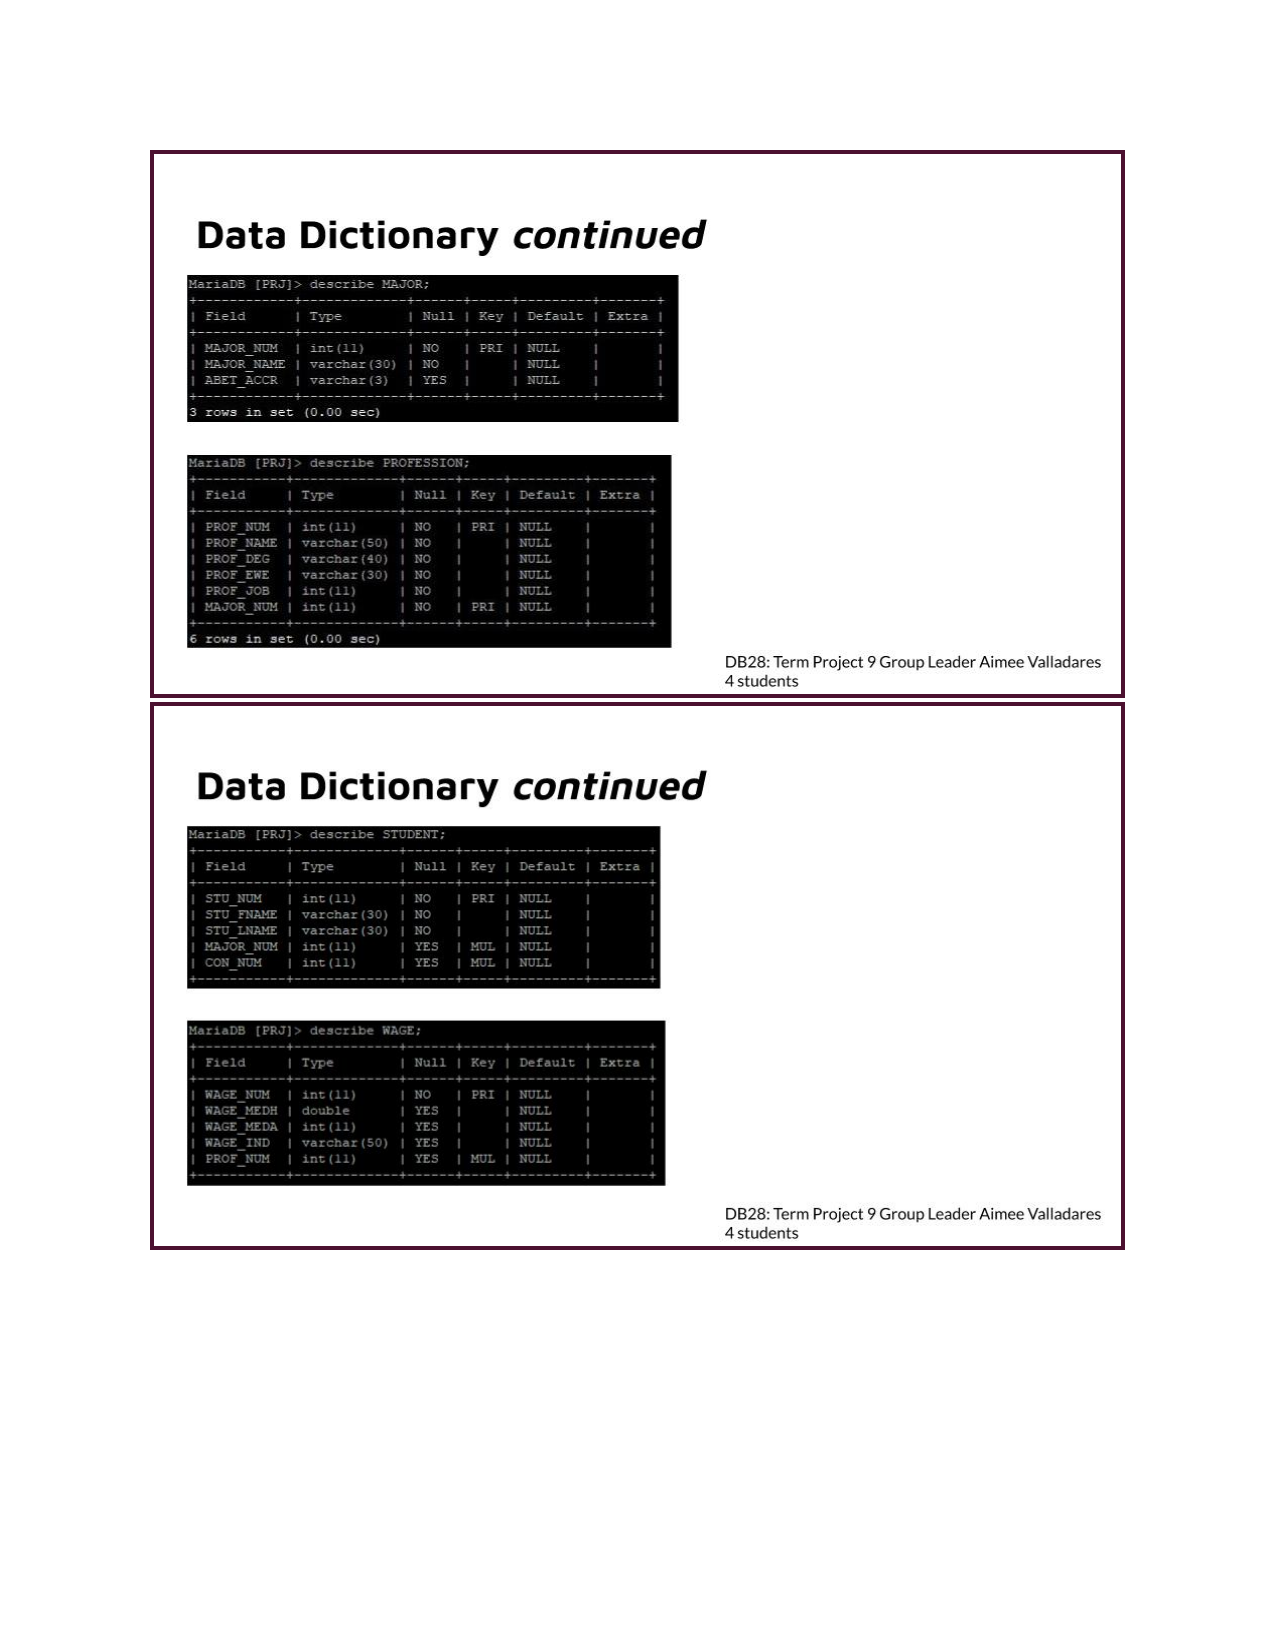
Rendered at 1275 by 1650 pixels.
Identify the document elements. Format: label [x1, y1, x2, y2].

picture [154, 706, 1121, 1246]
picture [154, 154, 1121, 694]
